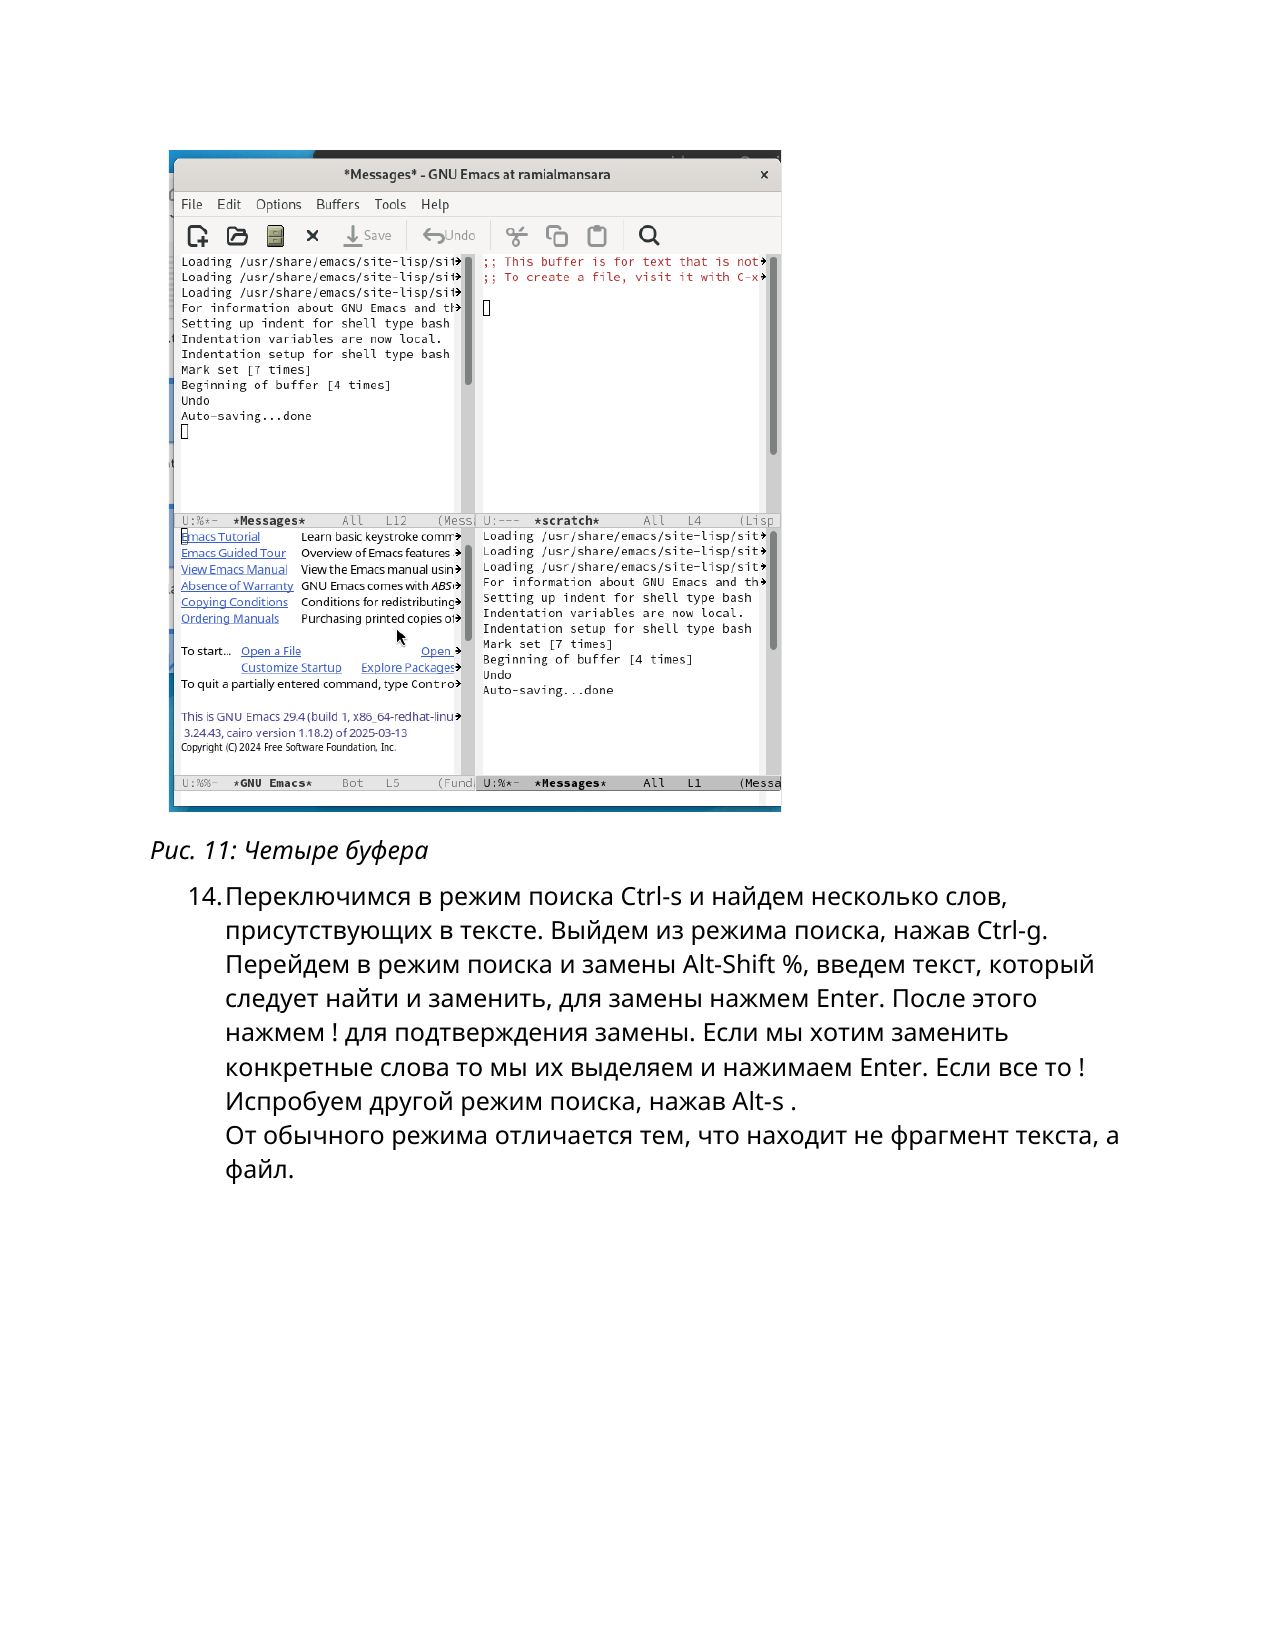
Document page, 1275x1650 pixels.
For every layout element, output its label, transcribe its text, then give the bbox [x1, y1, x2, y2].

picture [168, 150, 782, 812]
list Переключимся в режим поиска Ctrl-s и найдем несколько слов, присутствующих в тексте. Выйдем из режима поиска, нажав Ctrl-g. Перейдем в режим поиска и замены Alt-Shift %, введем текст, который следует найти и заменить, для замены нажмем Enter. После этого нажмем ! для подтверждения замены. Если мы хотим заменить конкретные слова то мы их выделяем и нажимаем Enter. Если все то ! Испробуем другой режим поиска, нажав Alt-s . От обычного режима отличается тем, что находит не фрагмент текста, а файл. [187, 879, 1125, 1185]
text Рис. 11: Четыре буфера [150, 832, 1125, 866]
